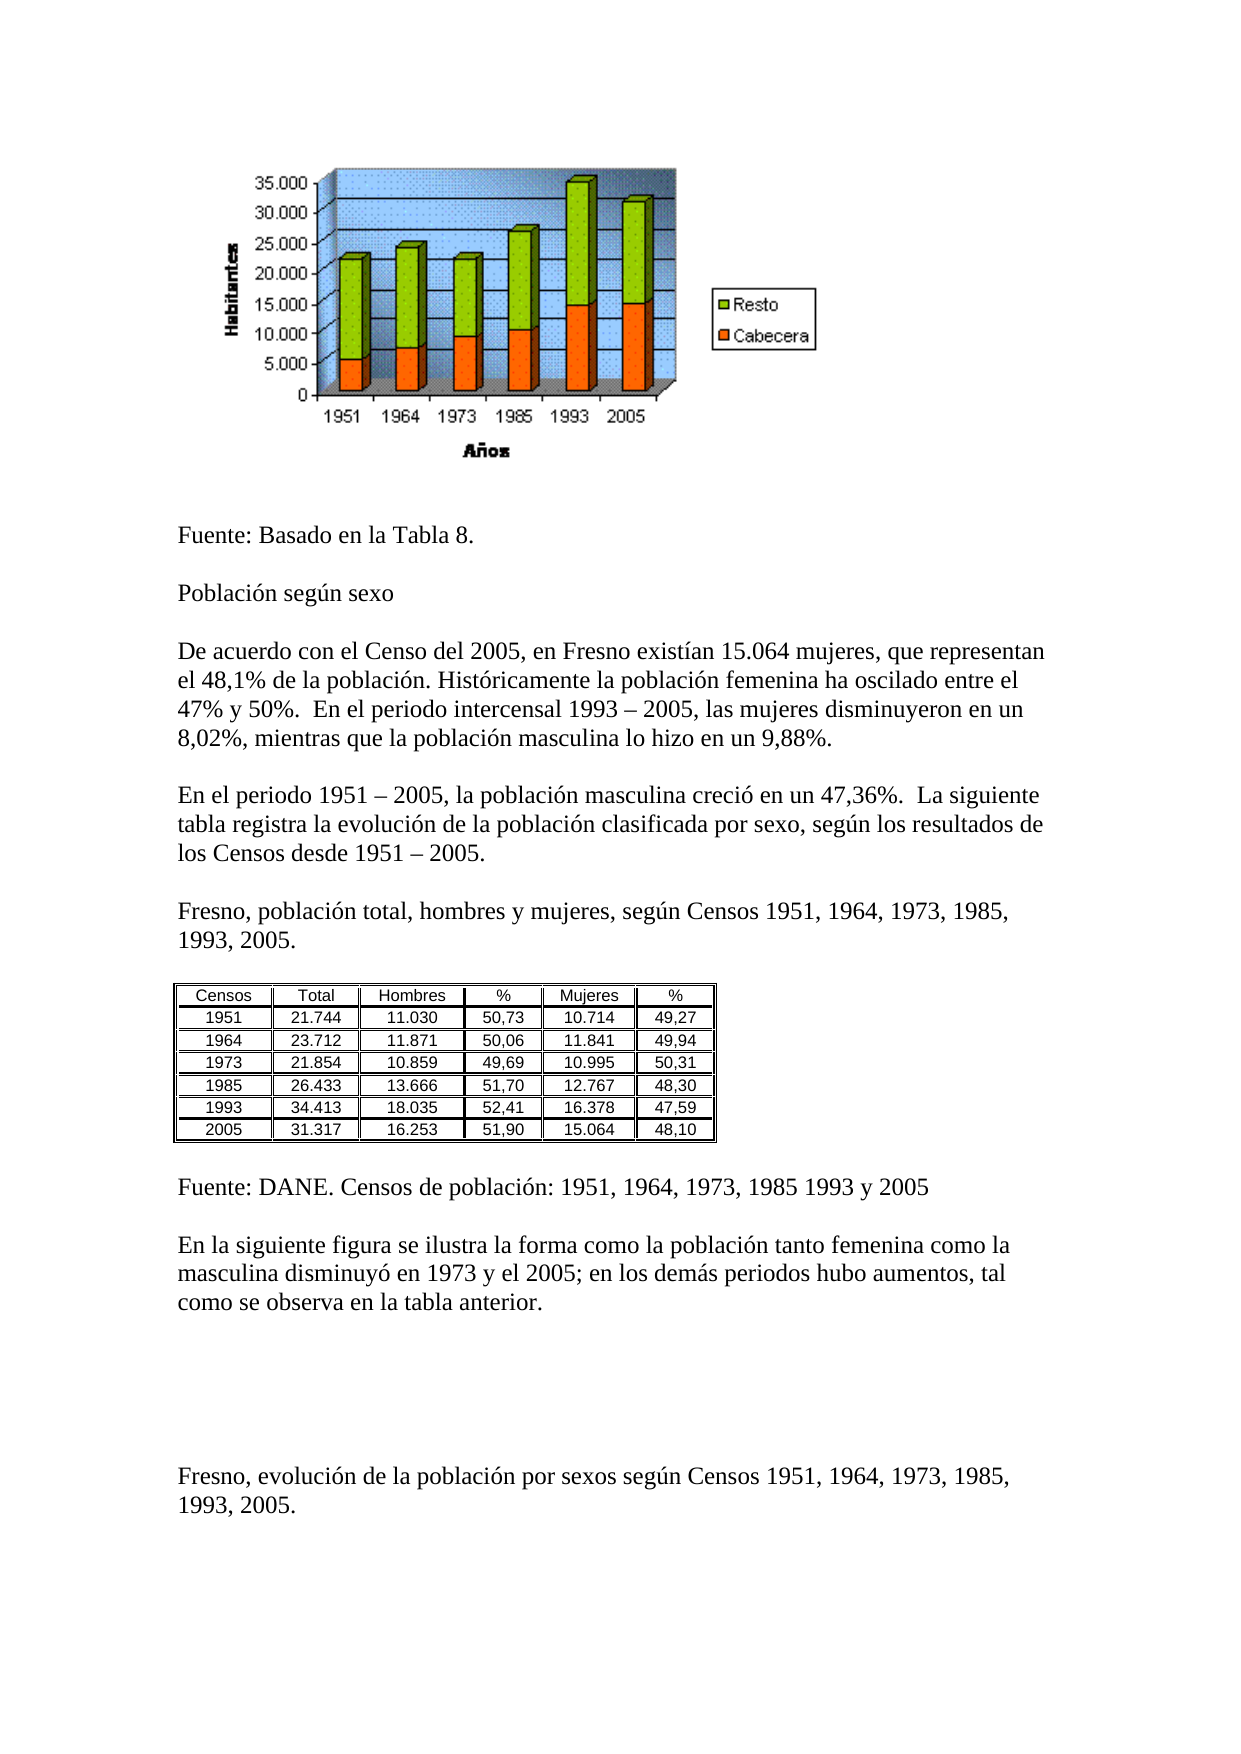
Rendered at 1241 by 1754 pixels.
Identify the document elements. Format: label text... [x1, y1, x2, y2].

table_cell 52,41 [466, 1098, 541, 1117]
table_cell 12.767 [544, 1076, 634, 1094]
table_header Total [273, 986, 360, 1005]
table_cell 13.666 [361, 1076, 463, 1094]
table_cell 49,27 [638, 1005, 713, 1027]
table_cell 1964 [177, 1028, 271, 1050]
table_cell 21.854 [274, 1053, 358, 1072]
table_cell 26.433 [274, 1076, 358, 1094]
table_cell 51,70 [466, 1076, 541, 1094]
table_cell 48,30 [638, 1072, 714, 1094]
table_cell 11.030 [361, 1008, 463, 1027]
table_cell 34.413 [274, 1098, 358, 1117]
picture [177, 147, 823, 492]
table_cell 11.841 [544, 1031, 634, 1050]
table_cell 51,90 [464, 1120, 542, 1139]
table_cell 1985 [177, 1072, 271, 1094]
table_header % [464, 986, 542, 1005]
table_cell 11.871 [361, 1031, 463, 1050]
table_cell 50,73 [466, 1008, 541, 1027]
table_cell 49,94 [638, 1028, 714, 1050]
text Fresno, población total, hombres y mujeres, según Censos 1951, 1964, 1973, 1985, 1993, 2005. [177, 896, 1063, 953]
text Fresno, evolución de la población por sexos según Censos 1951, 1964, 1973, 1985, 1993, 2005. [177, 1461, 1063, 1518]
table_cell 1993 [177, 1095, 271, 1117]
table_cell 1973 [175, 1050, 272, 1072]
table_cell 50,06 [466, 1031, 541, 1050]
text De acuerdo con el Censo del 2005, en Fresno existían 15.064 mujeres, que representan el 48,1% de la población. Históricamente la población femenina ha oscilado entre el 47% y 50%. En el periodo intercensal 1993 – 2005, las mujeres disminuyeron en un 8,02%, mientras que la población masculina lo hizo en un 9,88%. [177, 636, 1063, 751]
table_header Mujeres [543, 984, 636, 1005]
table_cell 10.714 [544, 1008, 634, 1027]
text En el periodo 1951 – 2005, la población masculina creció en un 47,36%. La siguiente tabla registra la evolución de la población clasificada por sexo, según los resultados de los Censos desde 1951 – 2005. [177, 781, 1063, 867]
text Fuente: Basado en la Tabla 8. [177, 521, 1063, 549]
table_cell 23.712 [274, 1031, 358, 1050]
text Fuente: DANE. Censos de población: 1951, 1964, 1973, 1985 1993 y 2005 [177, 1172, 1063, 1201]
table_cell 10.995 [544, 1053, 634, 1072]
text Población según sexo [177, 578, 1063, 607]
table_cell 16.253 [360, 1120, 464, 1139]
table_cell 1951 [177, 1005, 271, 1027]
table_cell 50,31 [636, 1050, 715, 1072]
table_cell 21.744 [274, 1008, 358, 1027]
text En la siguiente figura se ilustra la forma como la población tanto femenina como la masculina disminuyó en 1973 y el 2005; en los demás periodos hubo aumentos, tal como se observa en la tabla anterior. [177, 1230, 1063, 1316]
table_cell 2005 [177, 1117, 272, 1139]
table_header % [636, 986, 713, 1005]
table_cell 16.378 [544, 1098, 634, 1117]
table_cell 48,10 [636, 1117, 713, 1139]
table_cell 10.859 [361, 1053, 463, 1072]
table_header Censos [177, 986, 272, 1005]
table_cell 31.317 [273, 1120, 360, 1139]
table_cell 49,69 [466, 1053, 541, 1072]
table_header Hombres [360, 986, 464, 1005]
table_cell 15.064 [543, 1117, 636, 1139]
table_cell 47,59 [638, 1095, 714, 1117]
table_cell 18.035 [361, 1098, 463, 1117]
